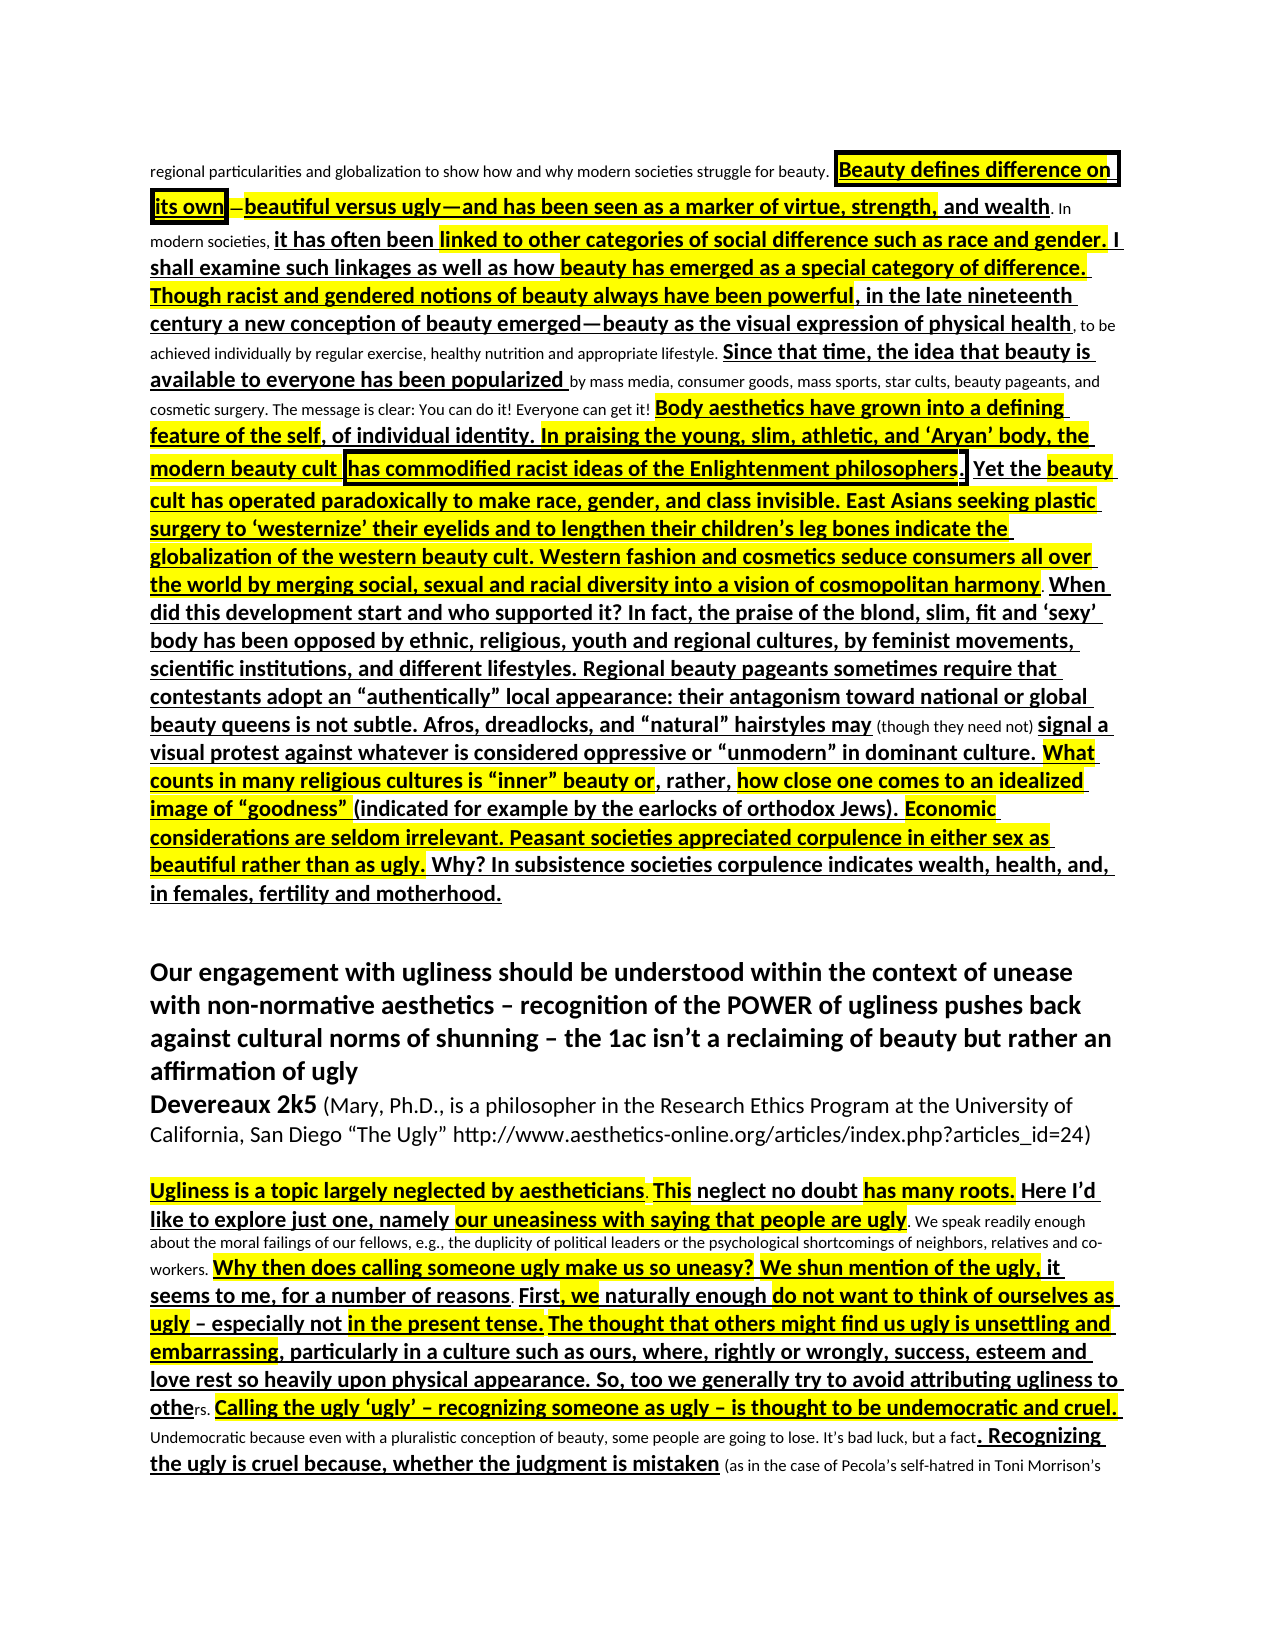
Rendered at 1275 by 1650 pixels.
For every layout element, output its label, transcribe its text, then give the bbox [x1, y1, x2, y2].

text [150, 1177, 1125, 1477]
text Devereaux 2k5 (Mary, Ph.D., is a philosopher in the Research Ethics Program at the University of California, San Diego “The Ugly” http://www.aesthetics-online.org/articles/index.php?articles_id=24) [150, 1088, 1125, 1149]
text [150, 150, 1125, 907]
subtitle Our engagement with ugliness should be understood within the context of unease with non-normative aesthetics – recognition of the POWER of ugliness pushes back against cultural norms of shunning – the 1ac isn’t a reclaiming of beauty but rather an affirmation of ugly [150, 956, 1125, 1088]
